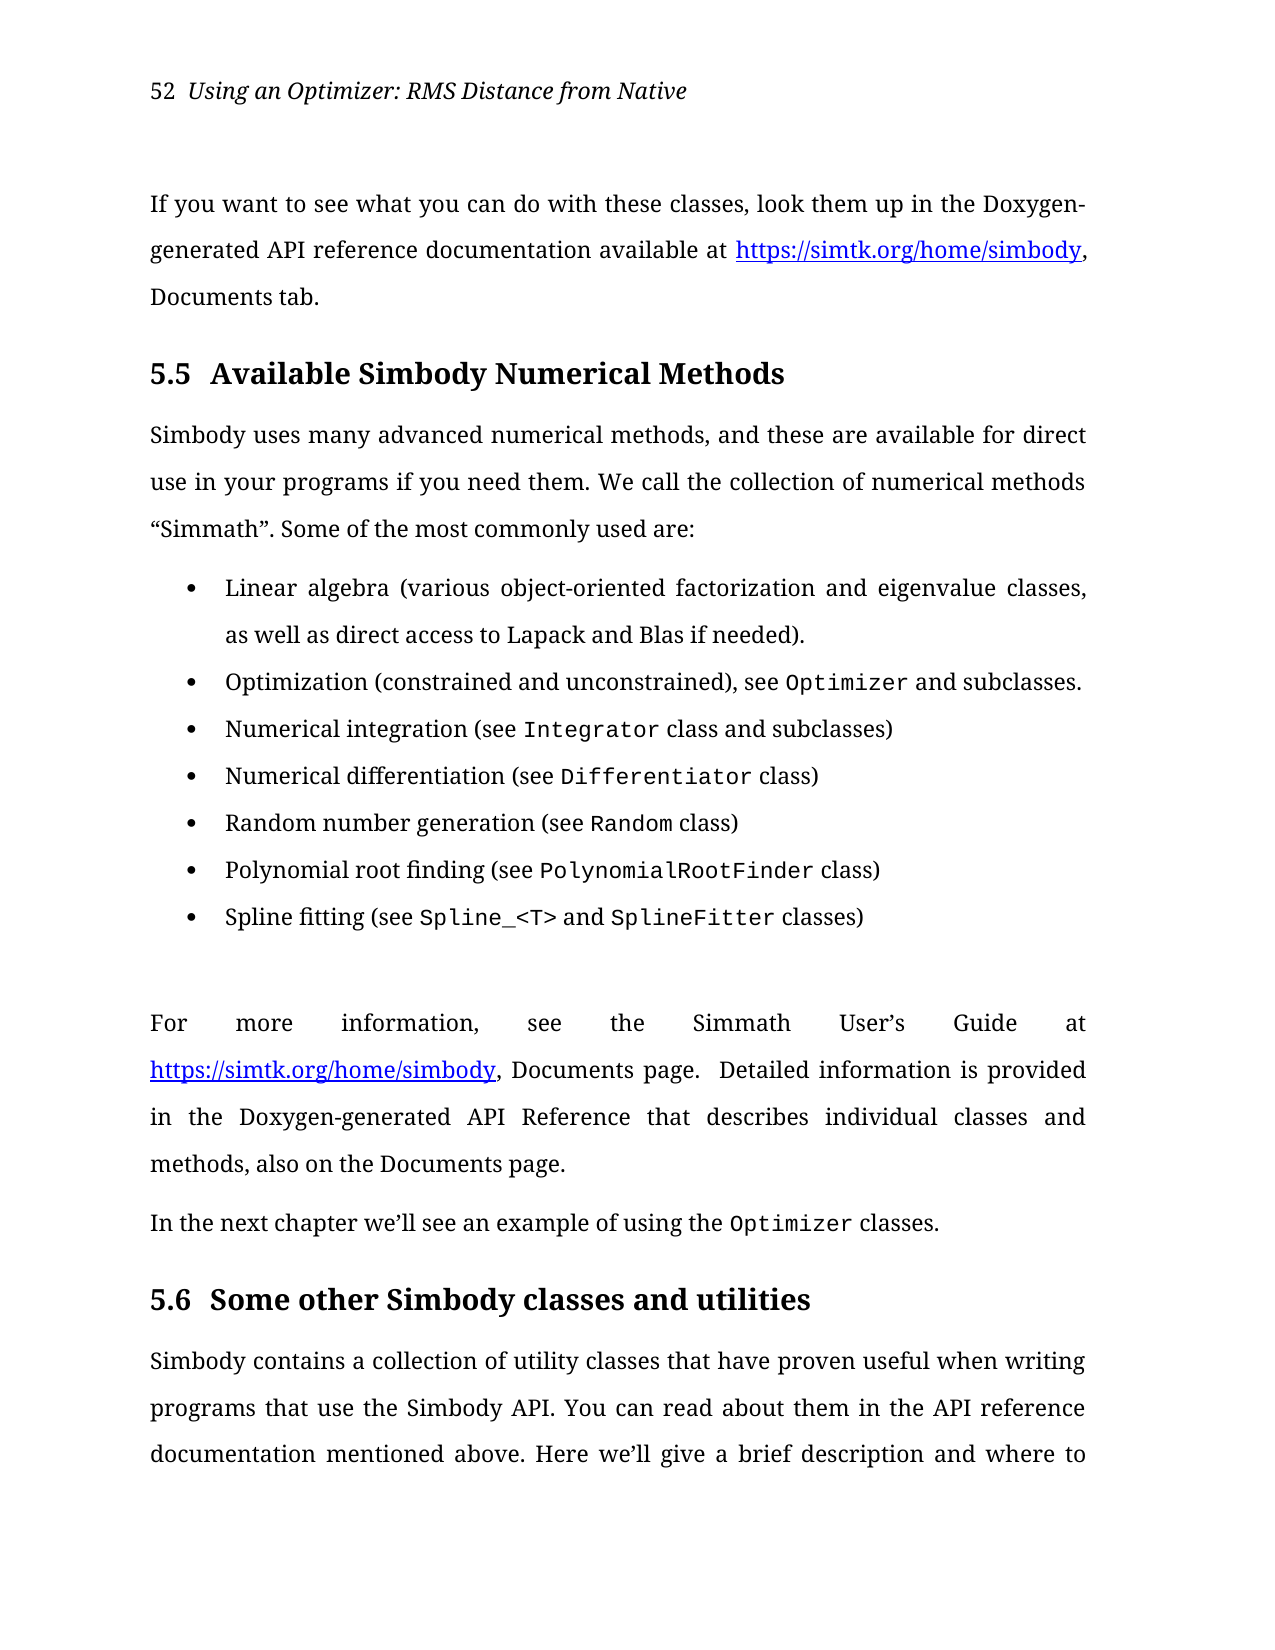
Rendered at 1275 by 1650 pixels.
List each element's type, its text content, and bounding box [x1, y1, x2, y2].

text In the next chapter we’ll see an example of using the Optimizer classes. [150, 1207, 1087, 1238]
list Numerical integration (see Integrator class and subclasses) [187, 713, 1087, 744]
text Simbody uses many advanced numerical methods, and these are available for direct use in your programs if you need them. We call the collection of numerical methods “Simmath”. Some of the most commonly used are: [150, 419, 1087, 544]
list Numerical differentiation (see Differentiator class) [187, 760, 1087, 791]
text For more information, see the Simmath User’s Guide at https://simtk.org/home/simbody, Documents page. Detailed information is provided in the Doxygen-generated API Reference that describes individual classes and methods, also on the Documents page. [150, 1007, 1087, 1179]
list Polynomial root finding (see PolynomialRootFinder class) [187, 854, 1087, 885]
list Spline fitting (see Spline_<T> and SplineFitter classes) [187, 901, 1087, 932]
list Linear algebra (various object-oriented factorization and eigenvalue classes, as well as direct access to Lapack and Blas if needed). [187, 572, 1087, 650]
list Random number generation (see Random class) [187, 807, 1087, 838]
subtitle Available Simbody Numerical Methods [150, 353, 1087, 393]
text If you want to see what you can do with these classes, look them up in the Doxygen-generated API reference documentation available at https://simtk.org/home/simbody, Documents tab. [150, 187, 1087, 312]
list Optimization (constrained and unconstrained), see Optimizer and subclasses. [187, 666, 1087, 697]
subtitle Some other Simbody classes and utilities [150, 1279, 1087, 1319]
